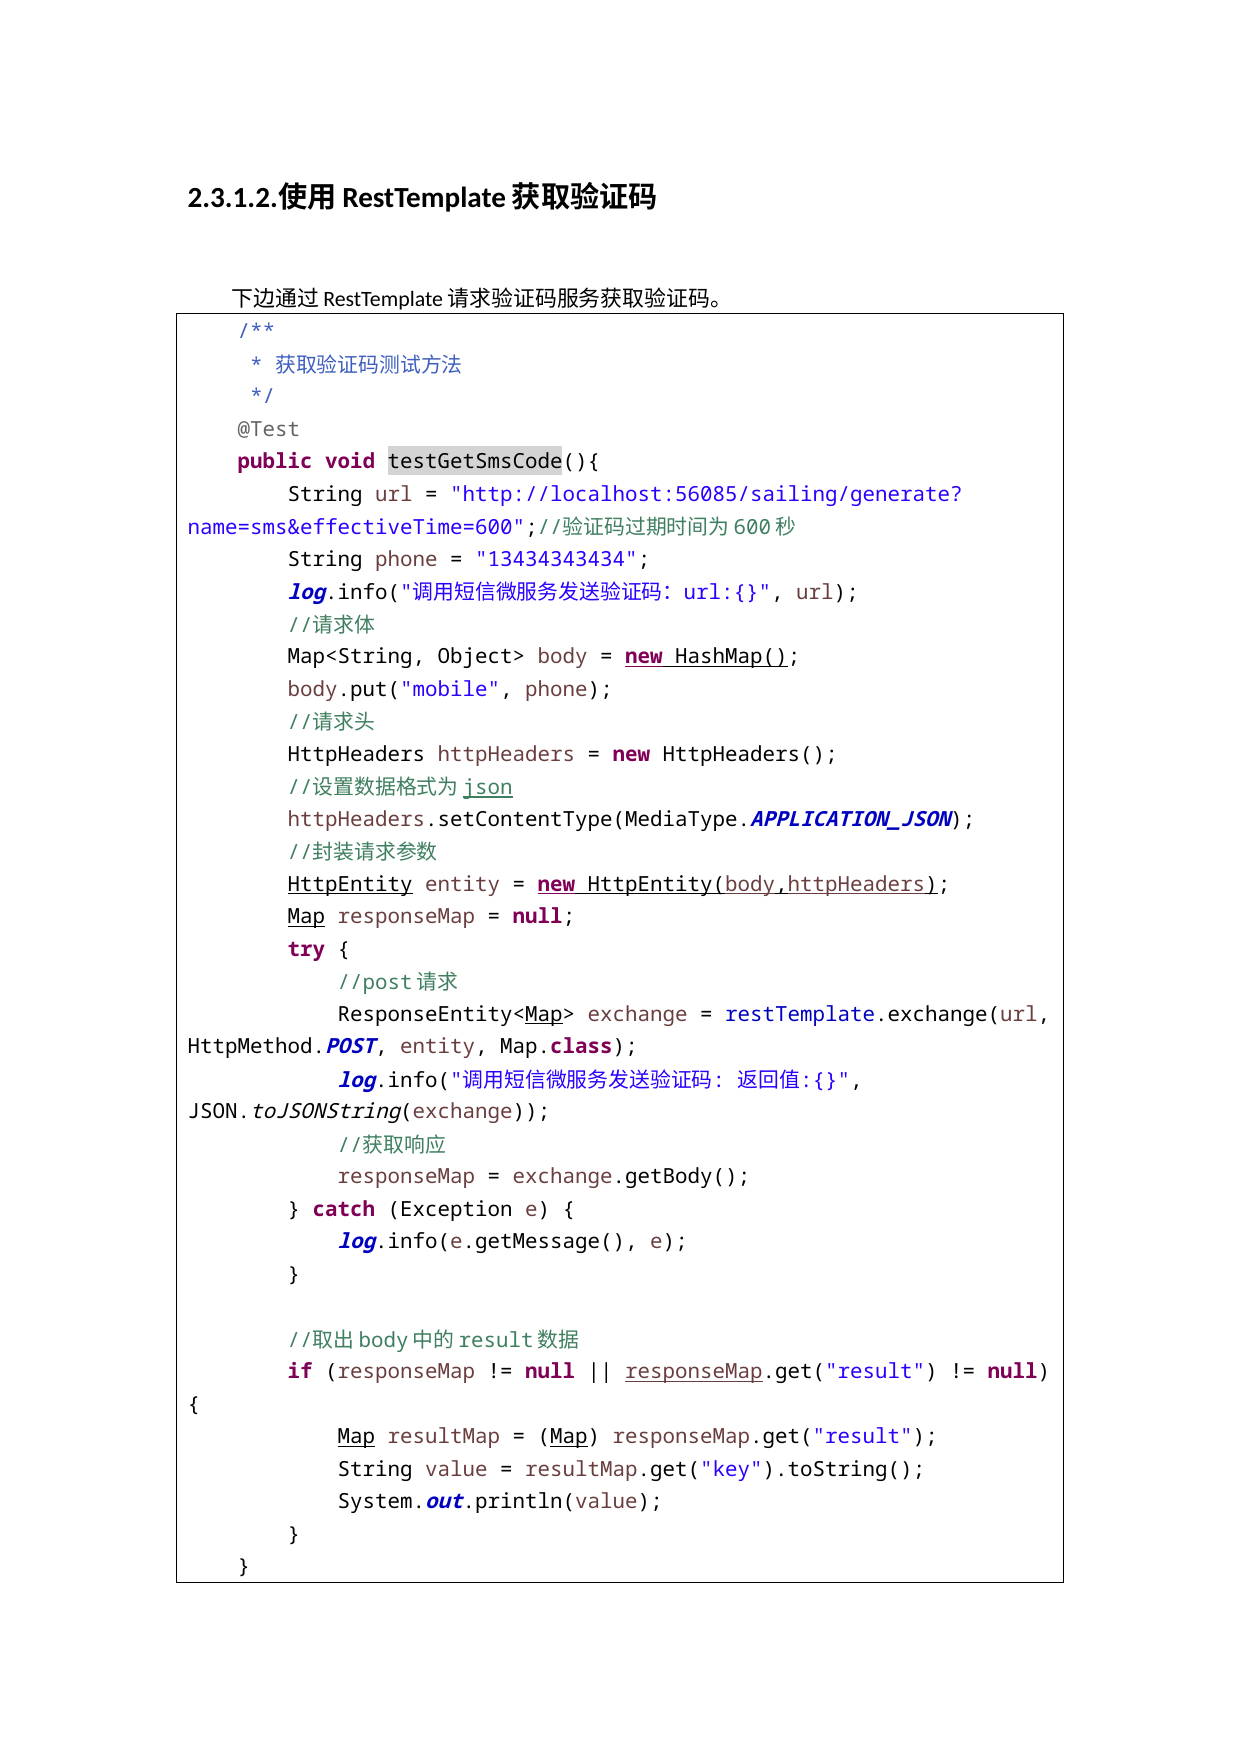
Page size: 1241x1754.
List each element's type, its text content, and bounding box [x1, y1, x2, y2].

subtitle 2.3.1.2.使用RestTemplate获取验证码 [187, 162, 1053, 227]
text 下边通过RestTemplate请求验证码服务获取验证码。 [187, 281, 1053, 313]
table_header /** * 获取验证码测试方法 */ @Test public void testGetSmsCode(){ String url = "http://localhost:56085/sailing/generate?name=sms&effectiveTime=600";//验证码过期时间为600秒 String phone = "13434343434"; log.info("调用短信微服务发送验证码：url:{}", url); //请求体 Map<String, Object> body = new HashMap(); body.put("mobile", phone); //请求头 HttpHeaders httpHeaders = new HttpHeaders(); //设置数据格式为json httpHeaders.setContentType(MediaType.APPLICATION_JSON); //封装请求参数 HttpEntity entity = new HttpEntity(body,httpHeaders); Map responseMap = null; try { //post请求 ResponseEntity<Map> exchange = restTemplate.exchange(url, HttpMethod.POST, entity, Map.class); log.info("调用短信微服务发送验证码: 返回值:{}", JSON.toJSONString(exchange)); //获取响应 responseMap = exchange.getBody(); } catch (Exception e) { log.info(e.getMessage(), e); } //取出body中的result数据 if (responseMap != null || responseMap.get("result") != null) { Map resultMap = (Map) responseMap.get("result"); String value = resultMap.get("key").toString(); System.out.println(value); } } [177, 314, 1063, 1582]
